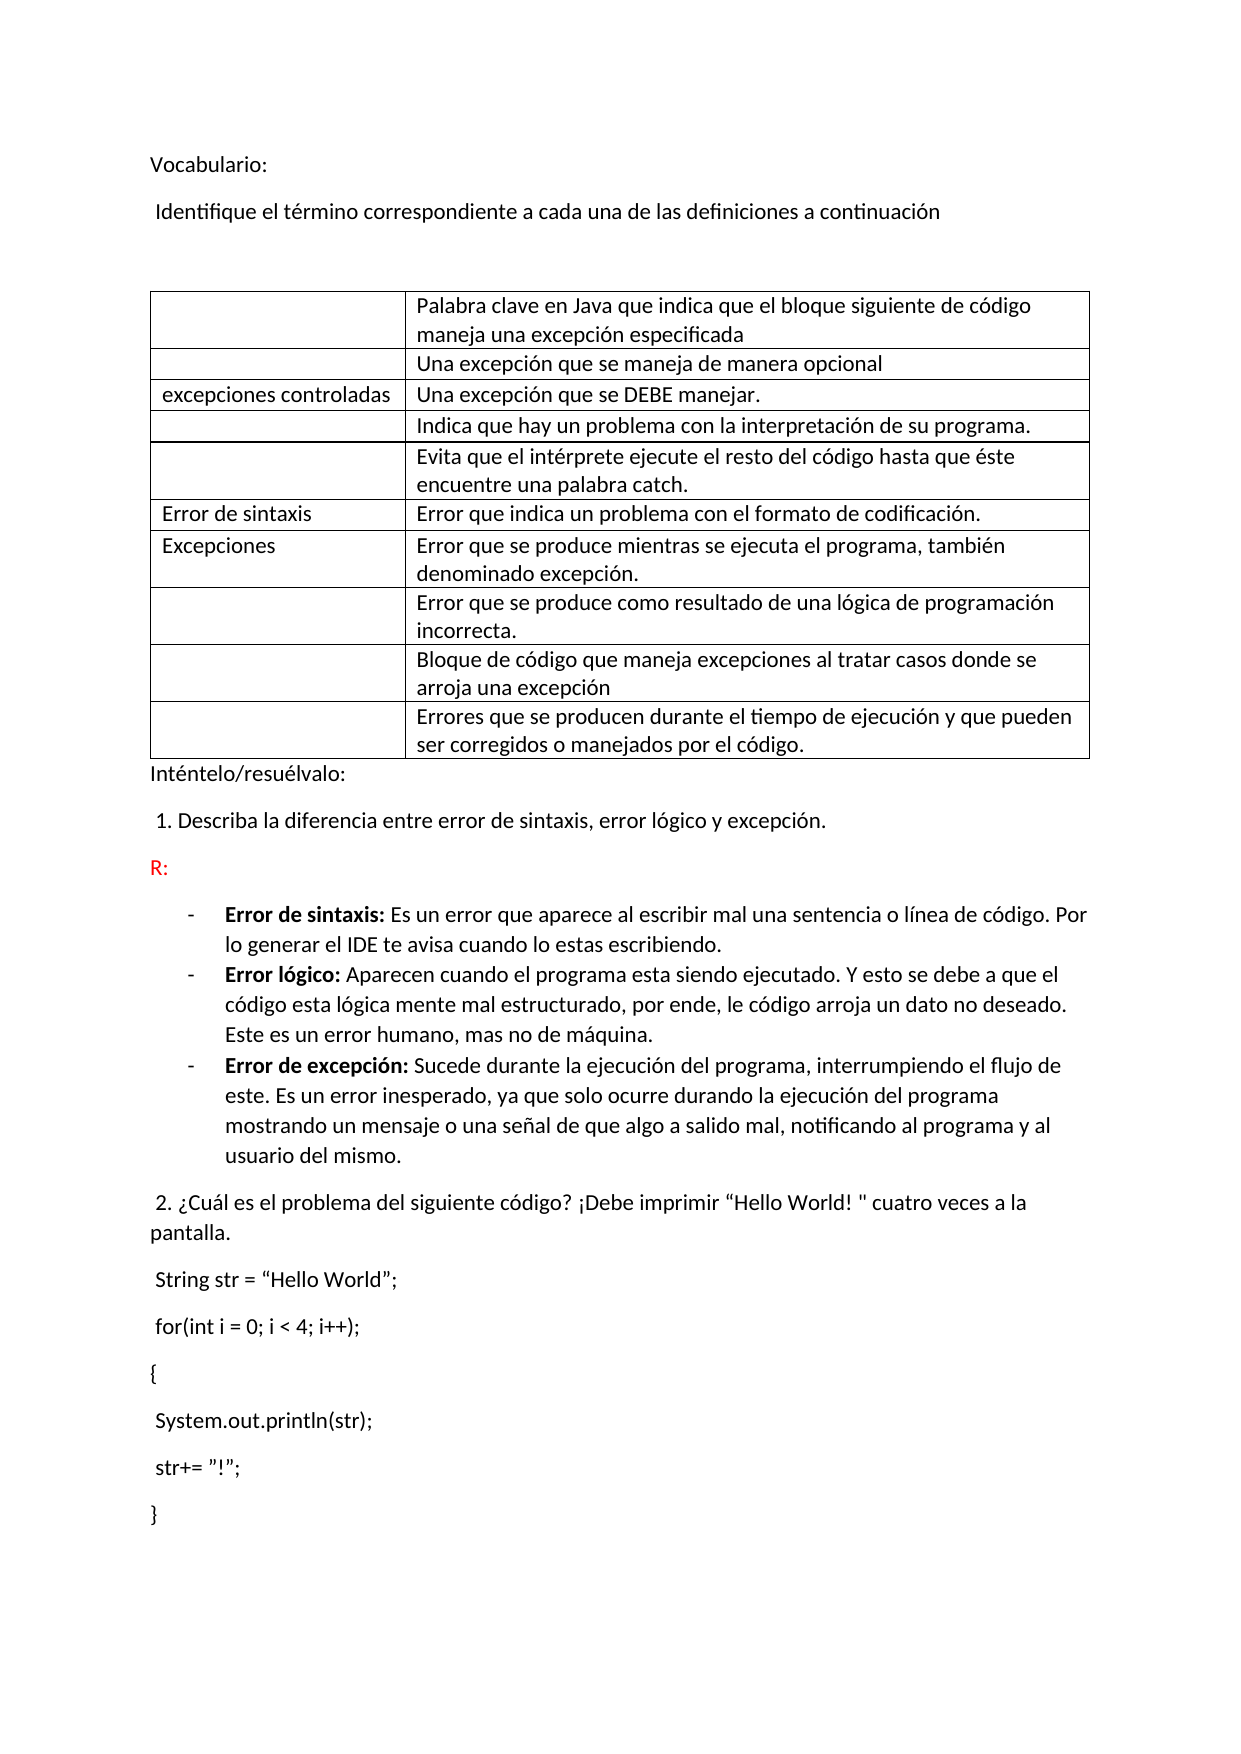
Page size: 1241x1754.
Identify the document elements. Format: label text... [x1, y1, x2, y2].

text 1. Describa la diferencia entre error de sintaxis, error lógico y excepción. [150, 806, 1090, 834]
table_cell Error de sintaxis [151, 500, 405, 530]
text String str = “Hello World”; [150, 1265, 1090, 1293]
table_cell Error que se produce como resultado de una lógica de programación incorrecta. [406, 588, 1089, 644]
table_cell Indica que hay un problema con la interpretación de su programa. [406, 411, 1089, 441]
text { [150, 1359, 1090, 1387]
table_cell Errores que se producen durante el tiempo de ejecución y que pueden ser corregidos o manejados por el código. [406, 702, 1089, 758]
table_cell excepciones controladas [151, 380, 405, 410]
text Inténtelo/resuélvalo: [150, 759, 1090, 787]
table_cell [151, 645, 405, 701]
text Vocabulario: [150, 150, 1090, 178]
table_cell Una excepción que se maneja de manera opcional [406, 349, 1089, 379]
table_cell Error que se produce mientras se ejecuta el programa, también denominado excepción. [406, 531, 1089, 587]
text str+= ”!”; [150, 1453, 1090, 1481]
table_header Palabra clave en Java que indica que el bloque siguiente de código maneja una excepción especificada [406, 292, 1089, 348]
text System.out.println(str); [150, 1406, 1090, 1434]
table_header [151, 292, 405, 348]
list Error de excepción: Sucede durante la ejecución del programa, interrumpiendo el flujo de este. Es un error inesperado, ya que solo ocurre durando la ejecución del programa mostrando un mensaje o una señal de que algo a salido mal, notificando al programa y al usuario del mismo. [187, 1051, 1090, 1169]
table_cell Error que indica un problema con el formato de codificación. [406, 500, 1089, 530]
table_cell [151, 443, 405, 498]
text 2. ¿Cuál es el problema del siguiente código? ¡Debe imprimir “Hello World! " cuatro veces a la pantalla. [150, 1188, 1090, 1247]
table_cell Excepciones [151, 531, 405, 587]
text } [150, 1500, 1090, 1528]
text for(int i = 0; i < 4; i++); [150, 1312, 1090, 1340]
table_cell Bloque de código que maneja excepciones al tratar casos donde se arroja una excepción [406, 645, 1089, 701]
text Identifique el término correspondiente a cada una de las definiciones a continuación [150, 197, 1090, 225]
text R: [150, 853, 1090, 881]
table_cell Evita que el intérprete ejecute el resto del código hasta que éste encuentre una palabra catch. [406, 443, 1089, 498]
table_cell [151, 702, 405, 758]
table_cell [151, 349, 405, 379]
table_cell [151, 411, 405, 441]
list Error de sintaxis: Es un error que aparece al escribir mal una sentencia o línea de código. Por lo generar el IDE te avisa cuando lo estas escribiendo. [187, 900, 1090, 958]
table_cell Una excepción que se DEBE manejar. [406, 380, 1089, 410]
list Error lógico: Aparecen cuando el programa esta siendo ejecutado. Y esto se debe a que el código esta lógica mente mal estructurado, por ende, le código arroja un dato no deseado. Este es un error humano, mas no de máquina. [187, 960, 1090, 1049]
table_cell [151, 588, 405, 644]
